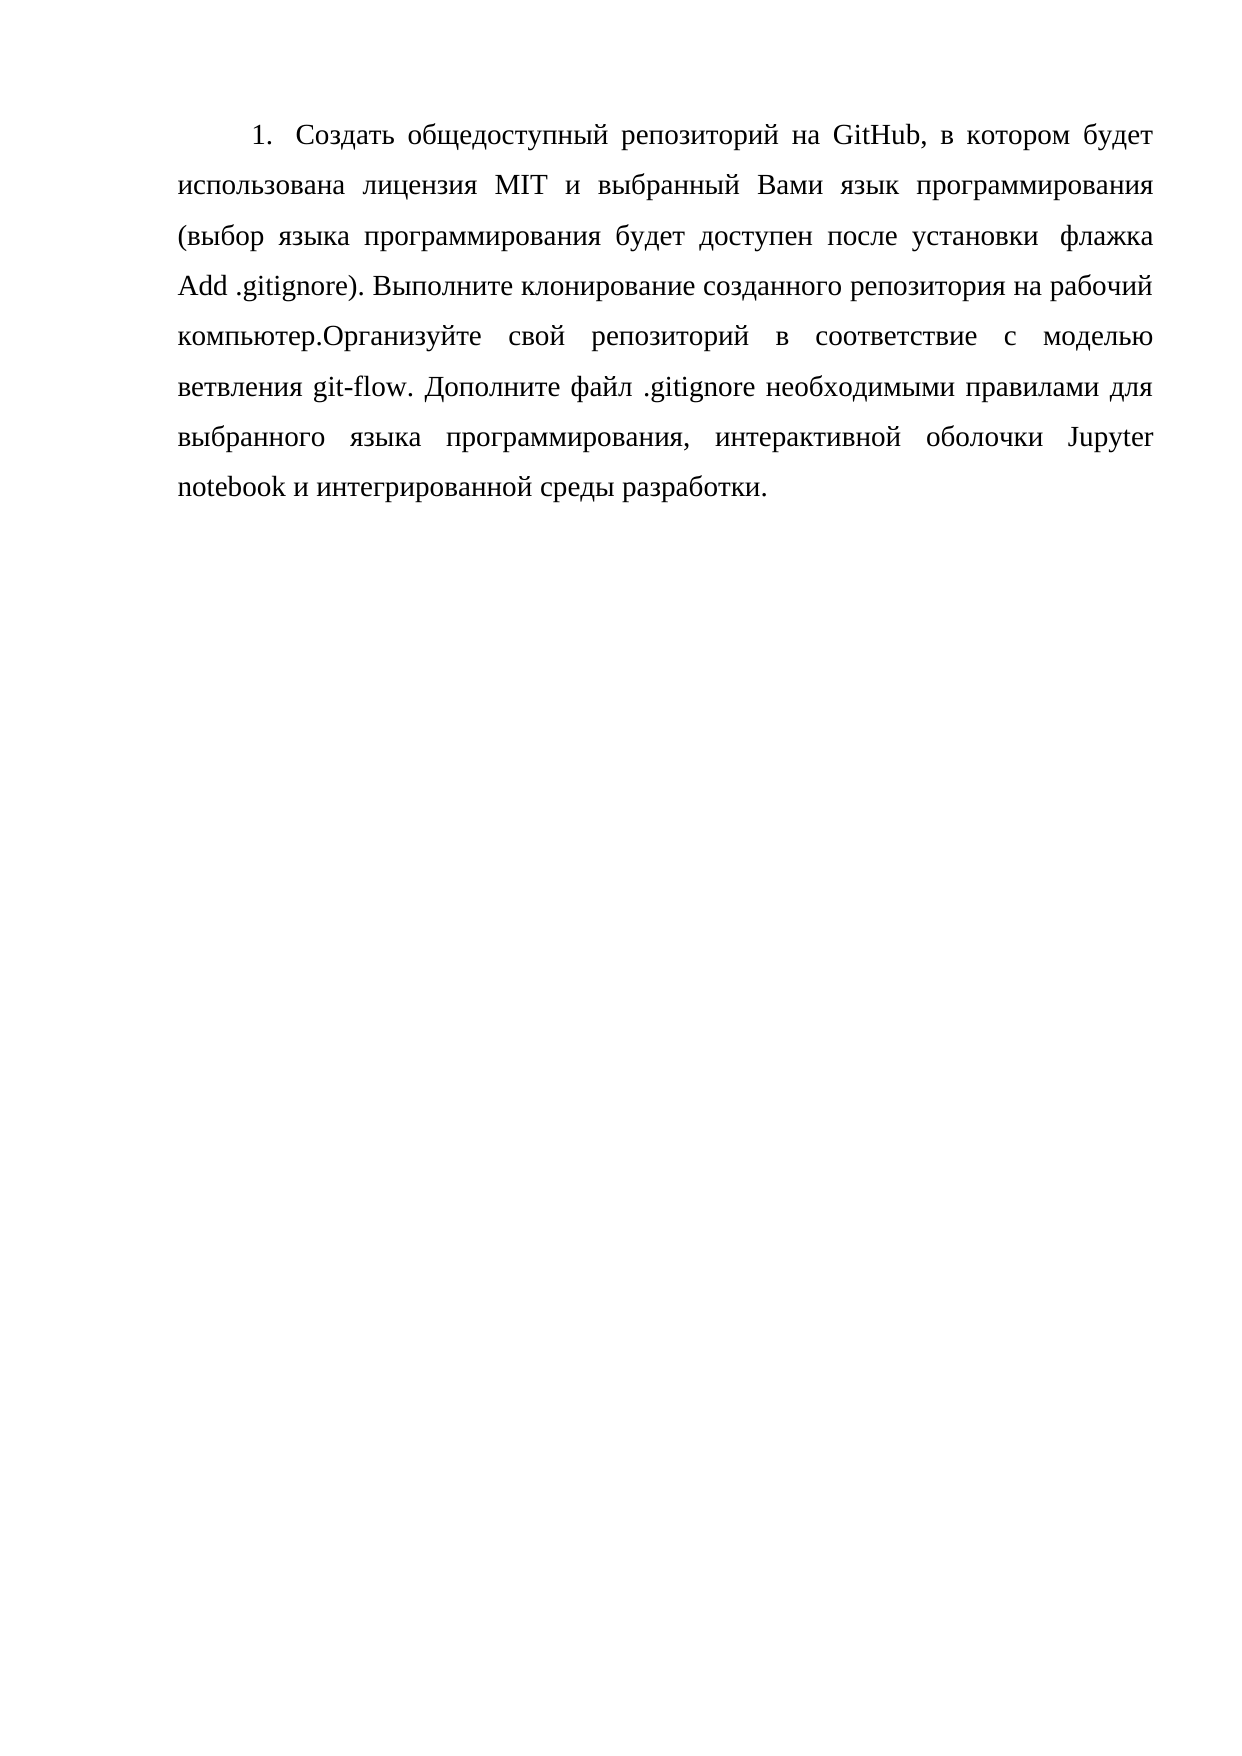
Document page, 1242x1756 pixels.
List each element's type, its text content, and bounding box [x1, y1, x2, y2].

list Создать общедоступный репозиторий на GitHub, в котором будет использована лицензия MIT и выбранный Вами язык программирования (выбор языка программирования будет доступен после установки флажка Add .gitignore). Выполните клонирование созданного репозитория на рабочий компьютер.Организуйте свой репозиторий в соответствие с моделью ветвления git-flow. Дополните файл .gitignore необходимыми правилами для выбранного языка программирования, интерактивной оболочки Jupyter notebook и интегрированной среды разработки. [177, 117, 1154, 503]
